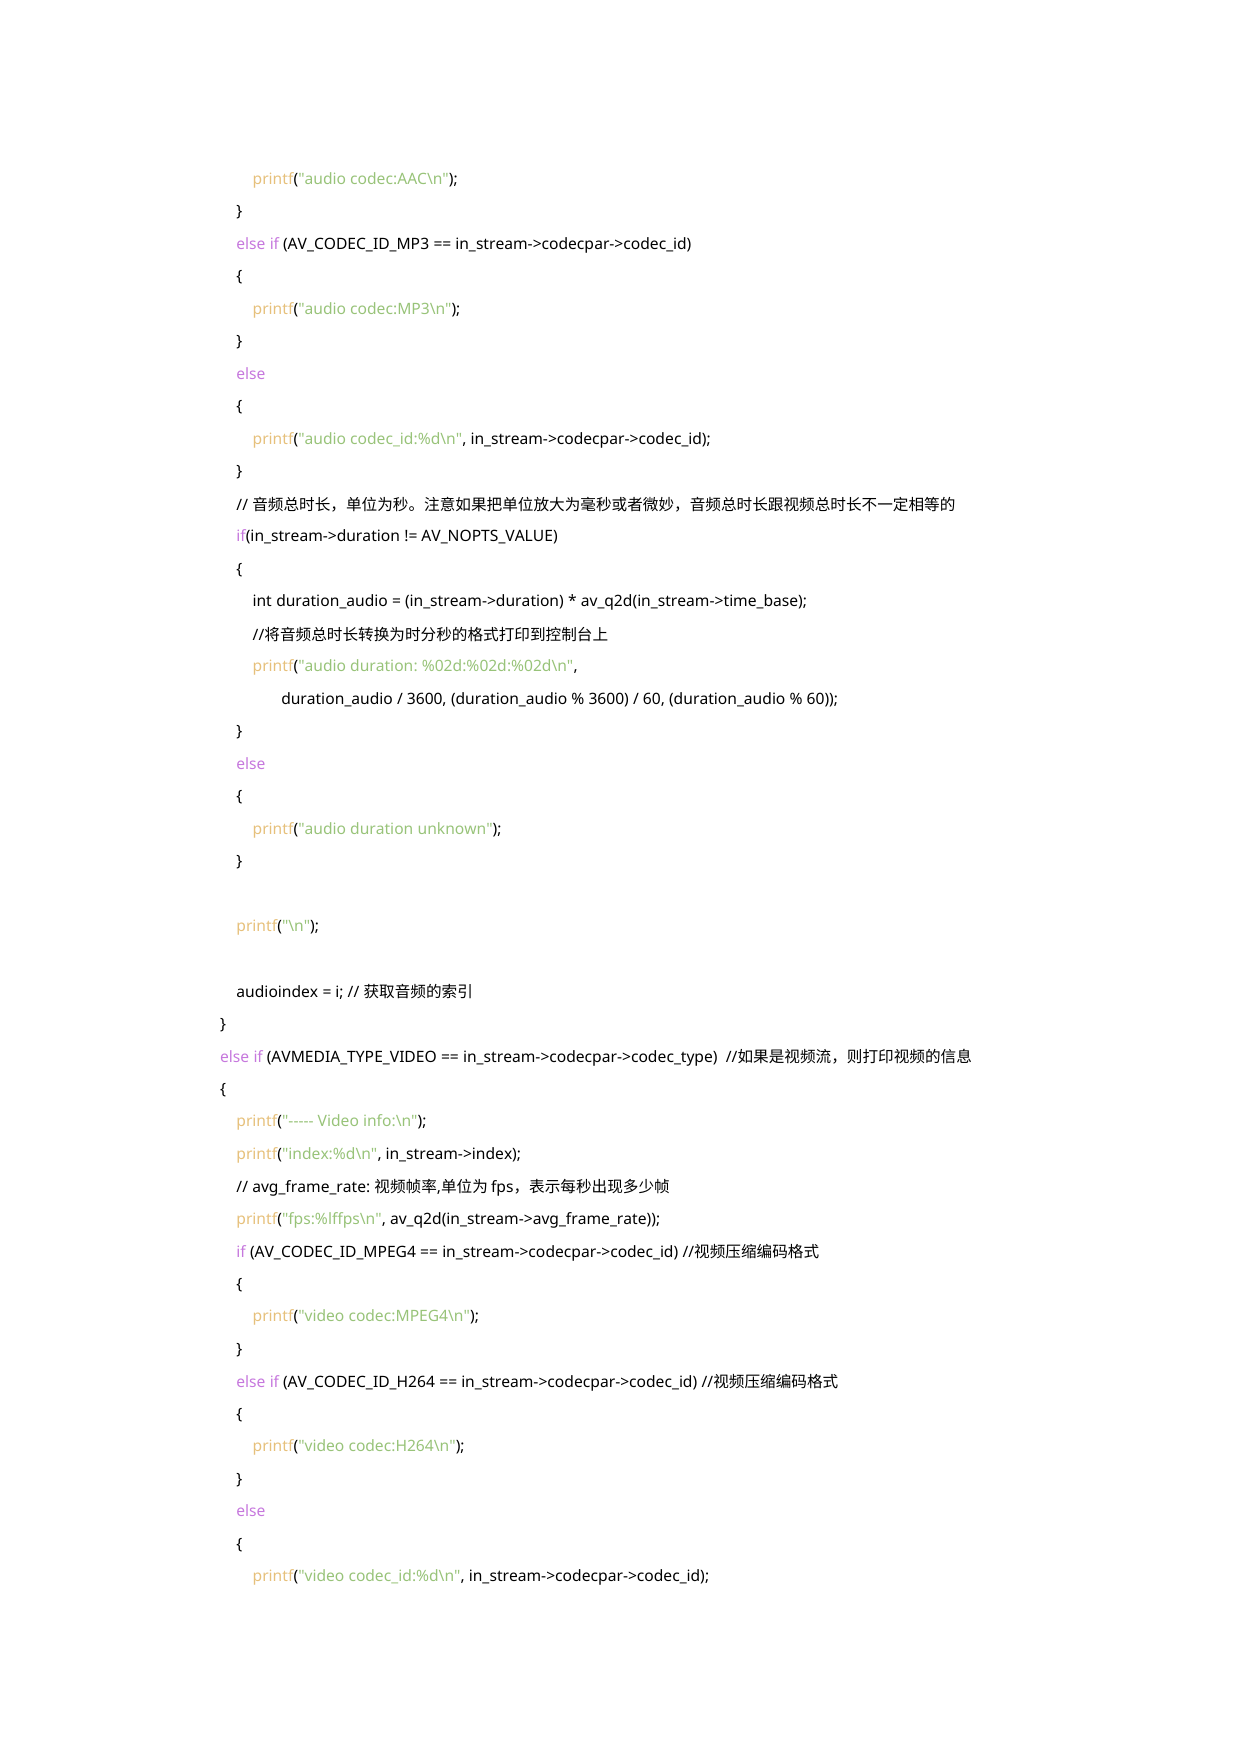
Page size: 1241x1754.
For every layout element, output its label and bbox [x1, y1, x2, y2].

text [187, 162, 1053, 1592]
